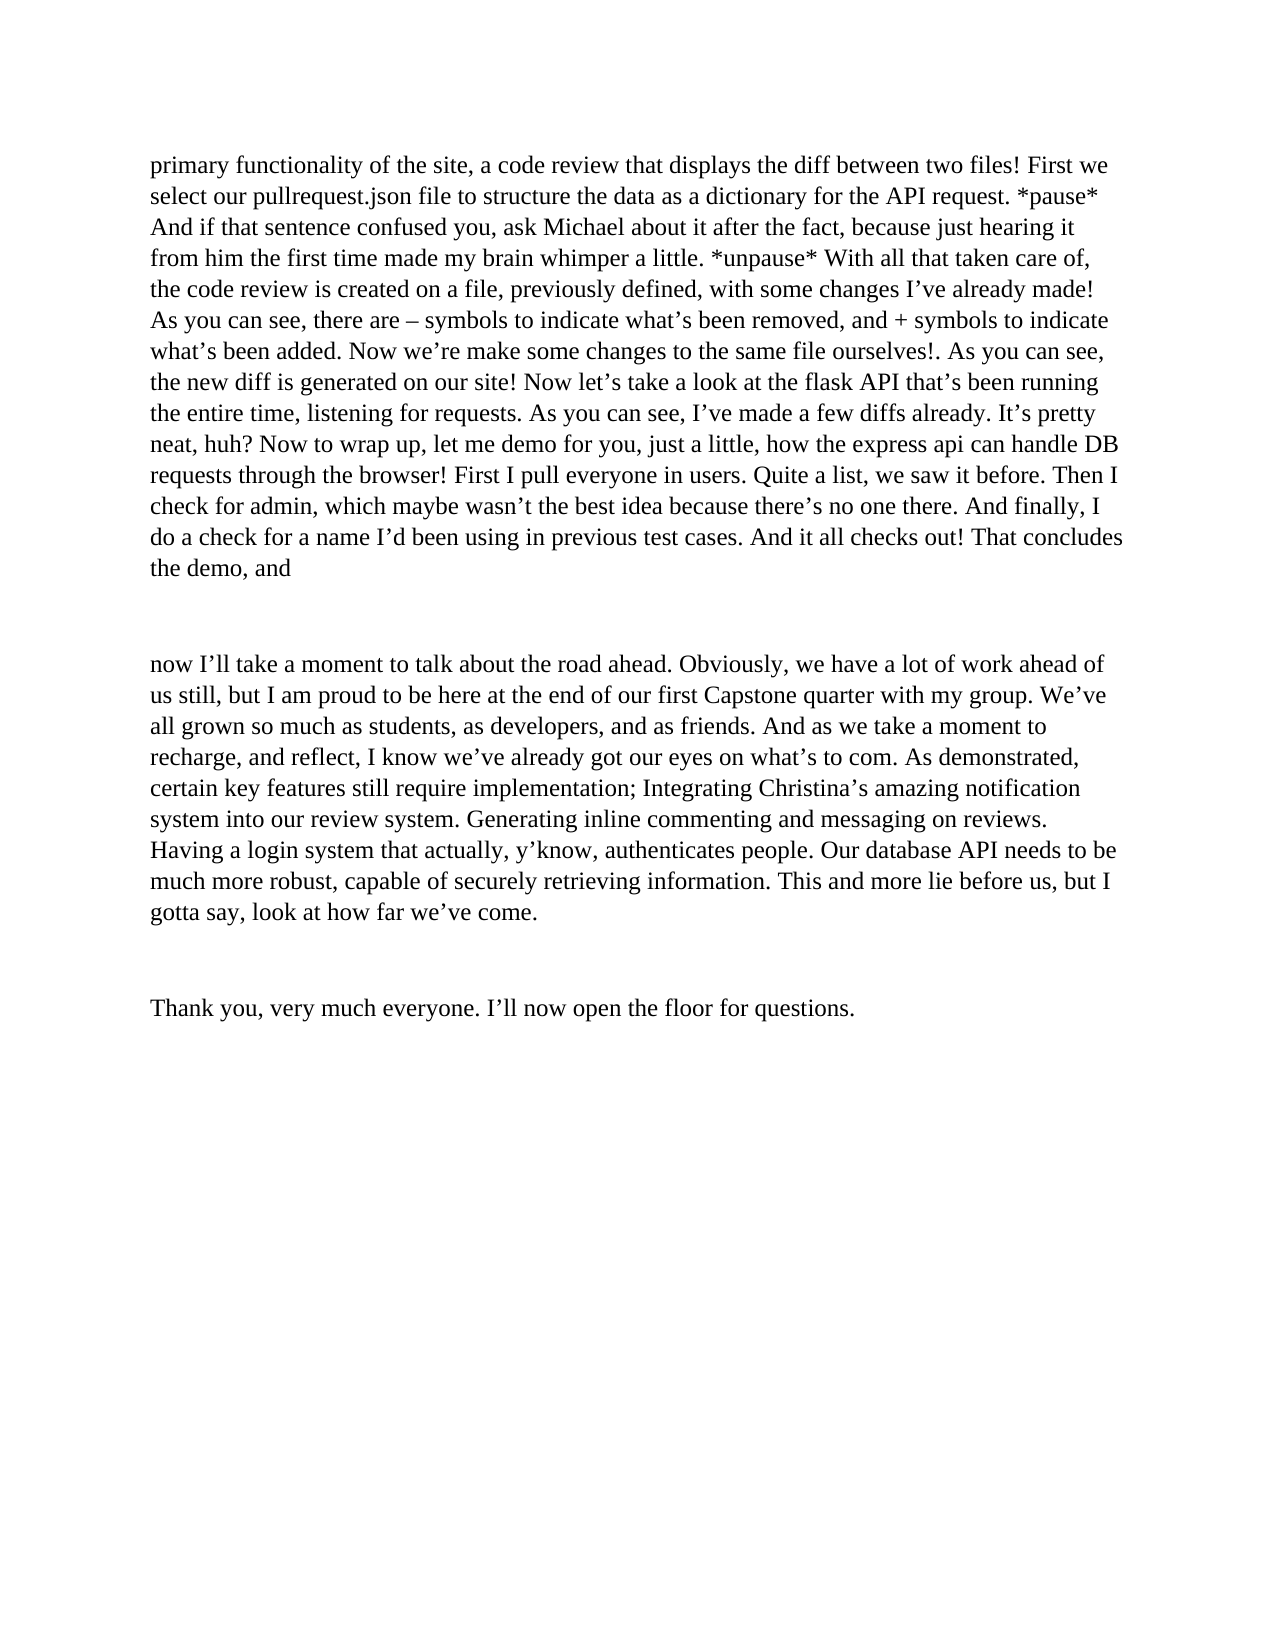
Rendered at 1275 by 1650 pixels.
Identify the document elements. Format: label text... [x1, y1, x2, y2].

text now I’ll take a moment to talk about the road ahead. Obviously, we have a lot of work ahead of us still, but I am proud to be here at the end of our first Capstone quarter with my group. We’ve all grown so much as students, as developers, and as friends. And as we take a moment to recharge, and reflect, I know we’ve already got our eyes on what’s to com. As demonstrated, certain key features still require implementation; Integrating Christina’s amazing notification system into our review system. Generating inline commenting and messaging on reviews. Having a login system that actually, y’know, authenticates people. Our database API needs to be much more robust, capable of securely retrieving information. This and more lie before us, but I gotta say, look at how far we’ve come. [150, 649, 1125, 926]
text Thank you, very much everyone. I’ll now open the floor for questions. [150, 993, 1125, 1021]
